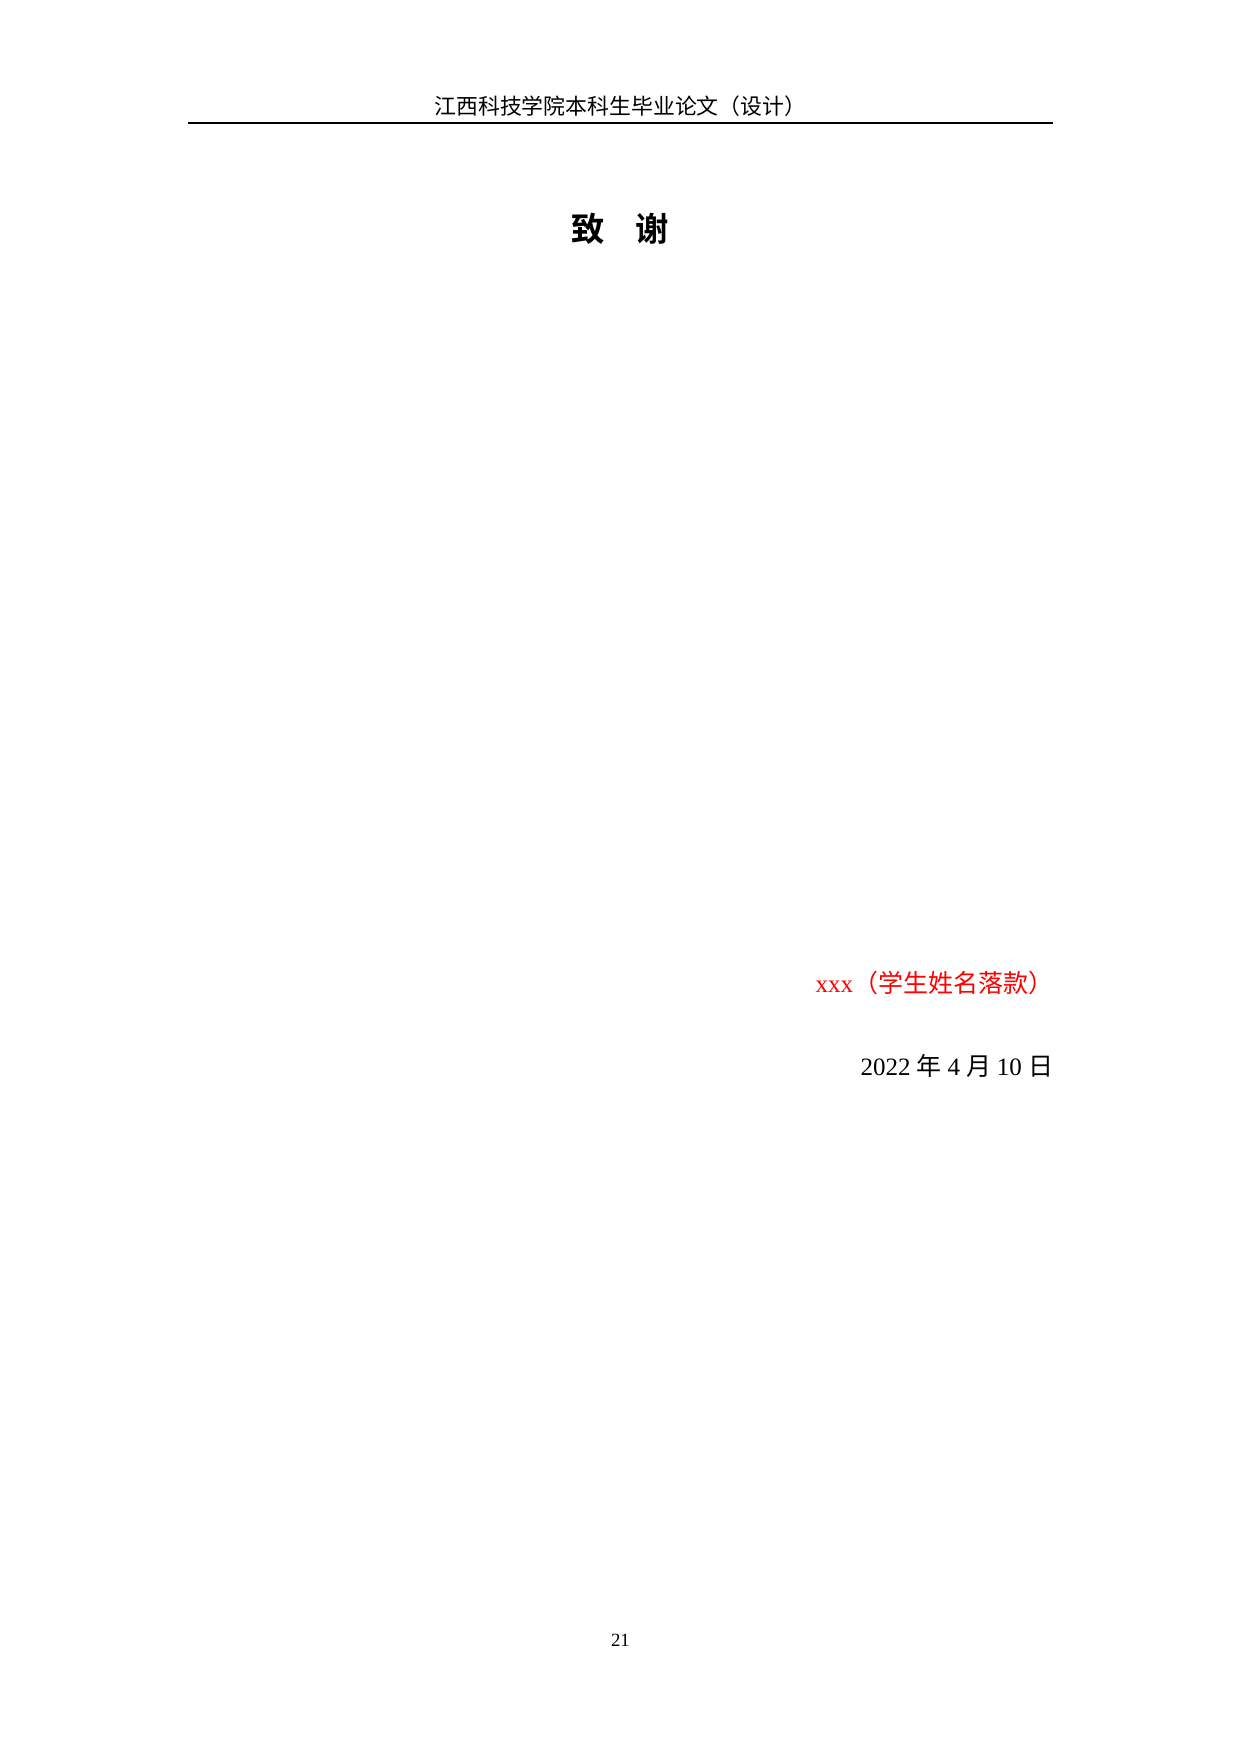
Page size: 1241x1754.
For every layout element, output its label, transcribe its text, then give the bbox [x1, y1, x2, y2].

text 2022 年 4 月 10 日 [187, 1042, 1053, 1084]
subtitle 致 谢 [187, 194, 1053, 259]
text xxx（学生姓名落款） [187, 959, 1053, 1000]
